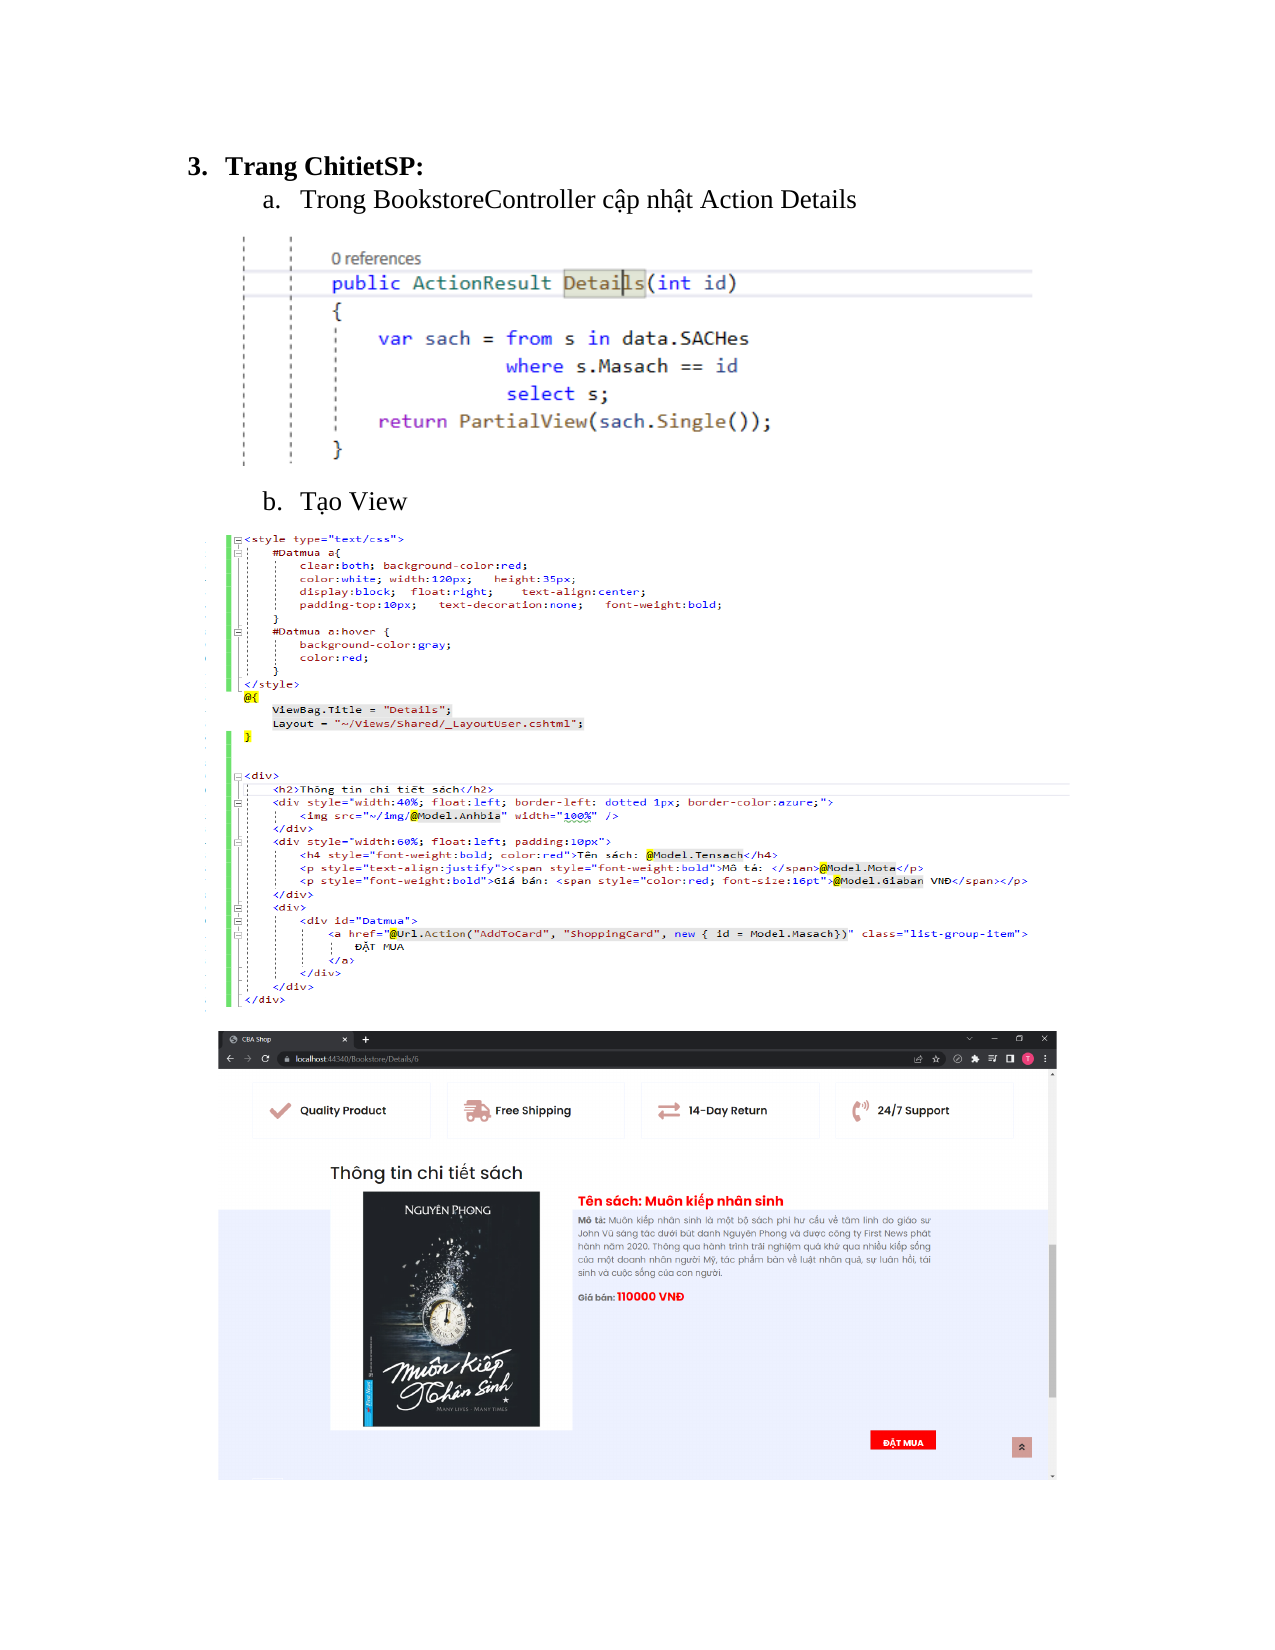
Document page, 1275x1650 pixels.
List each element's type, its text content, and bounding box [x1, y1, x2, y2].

picture [242, 233, 1033, 466]
list Trong BookstoreController cập nhật Action Details [262, 183, 1125, 215]
picture [218, 1031, 1057, 1480]
picture [205, 535, 1070, 1013]
list Trang ChitietSP: [187, 150, 1125, 181]
list Tạo View [262, 485, 1125, 516]
